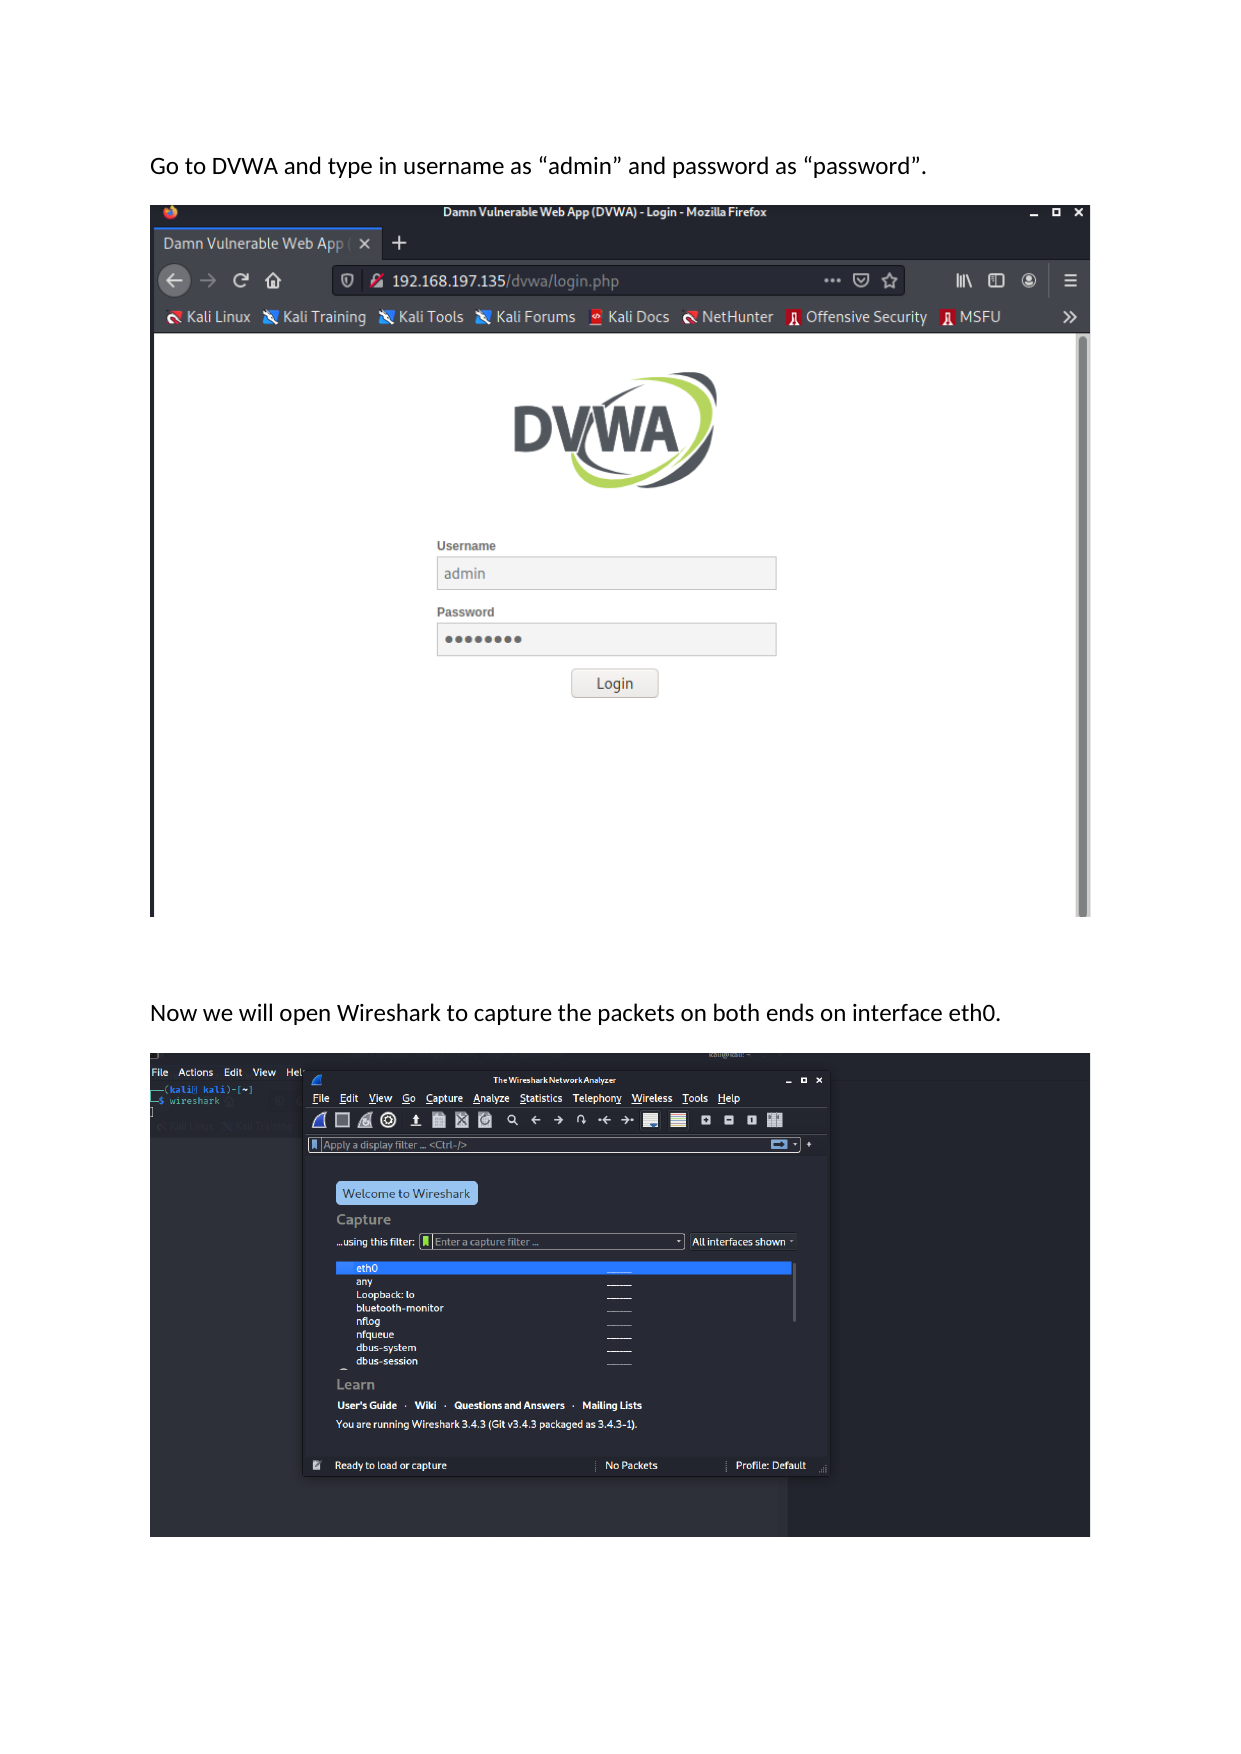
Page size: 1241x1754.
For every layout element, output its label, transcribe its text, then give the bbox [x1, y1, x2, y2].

text Now we will open Wireshark to capture the packets on both ends on interface eth0. [150, 997, 1090, 1028]
text Go to DVWA and type in username as “admin” and password as “password”. [150, 150, 1090, 181]
